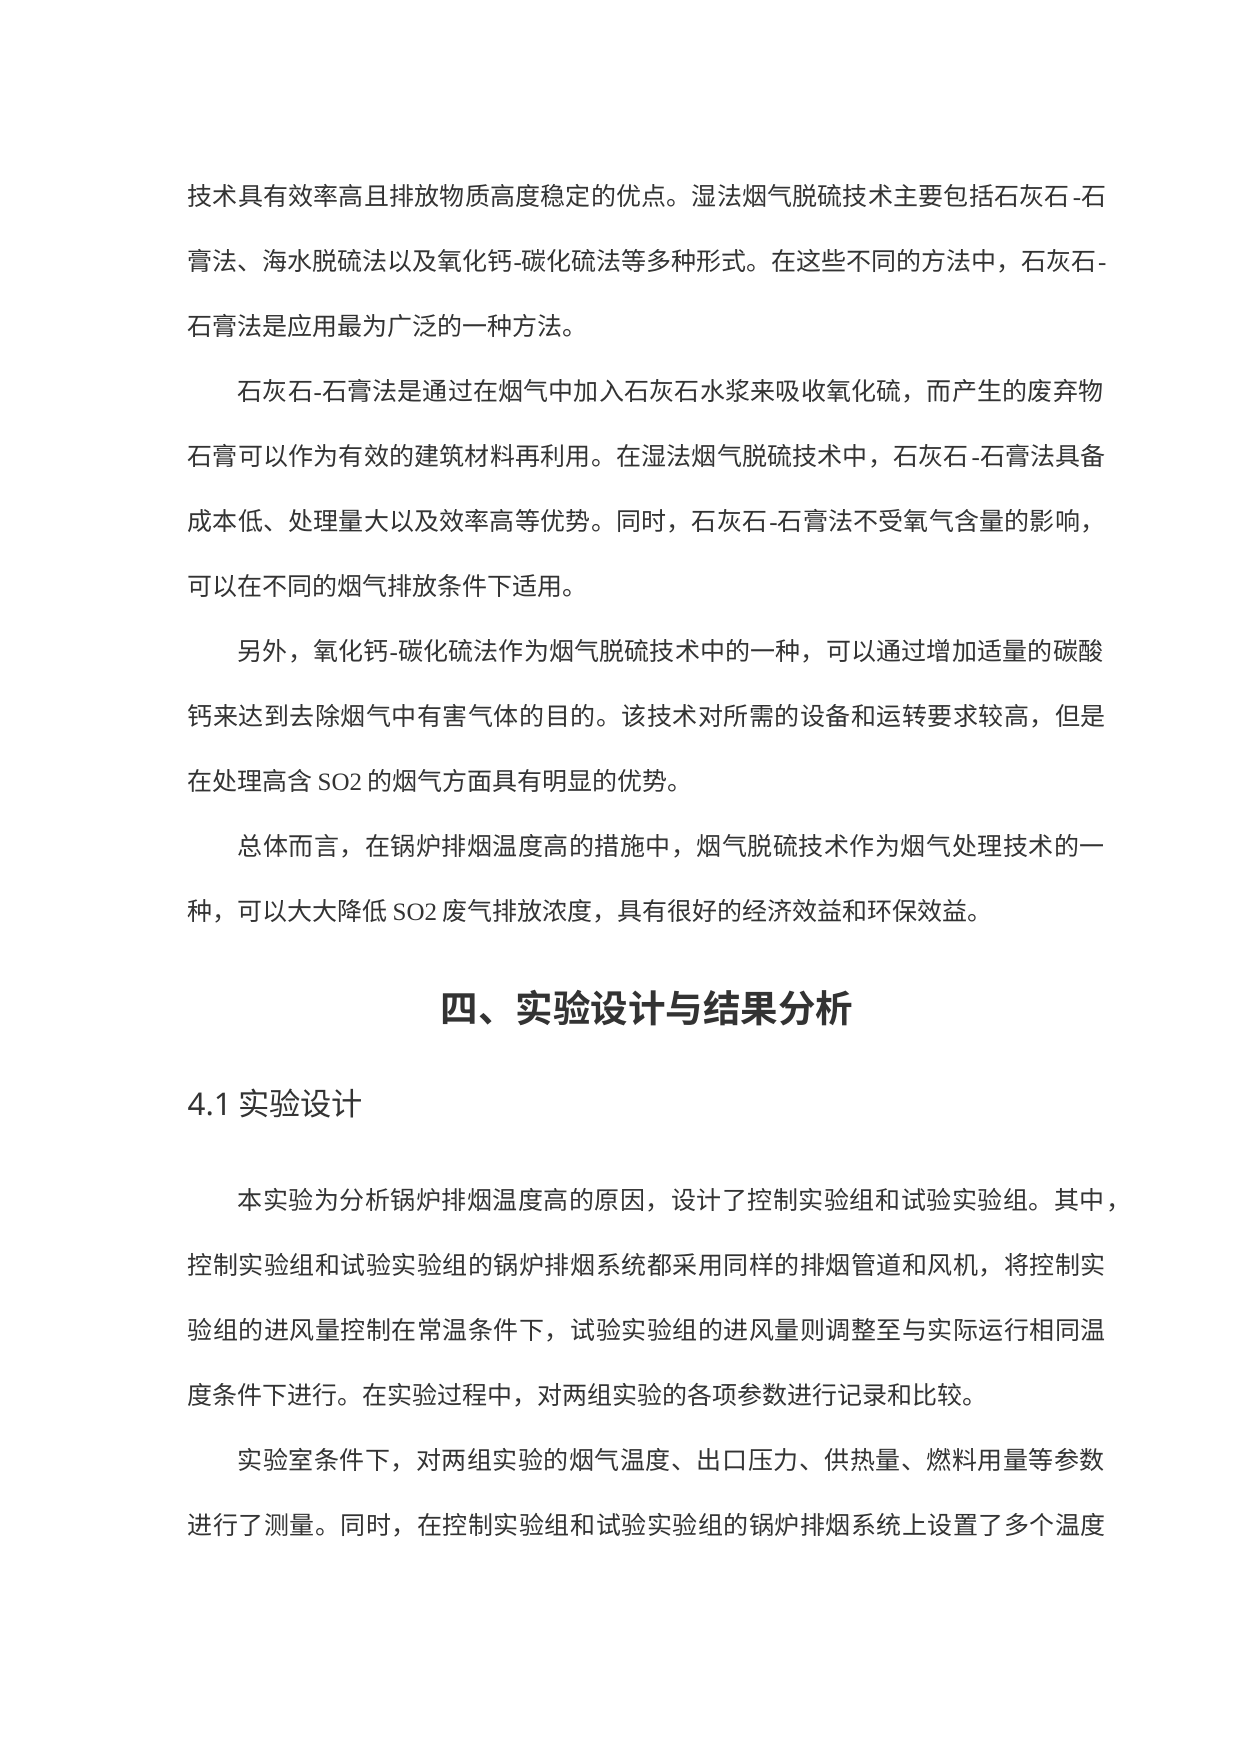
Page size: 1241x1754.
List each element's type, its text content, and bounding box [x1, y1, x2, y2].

text 总体而言，在锅炉排烟温度高的措施中，烟气脱硫技术作为烟气处理技术的一种，可以大大降低SO2废气排放浓度，具有很好的经济效益和环保效益。 [187, 812, 1106, 942]
subtitle 4.1实验设计 [187, 1069, 1106, 1134]
text 另外，氧化钙-碳化硫法作为烟气脱硫技术中的一种，可以通过增加适量的碳酸钙来达到去除烟气中有害气体的目的。该技术对所需的设备和运转要求较高，但是在处理高含SO2的烟气方面具有明显的优势。 [187, 617, 1106, 812]
subtitle 四、实验设计与结果分析 [187, 973, 1106, 1038]
text 石灰石-石膏法是通过在烟气中加入石灰石水浆来吸收氧化硫，而产生的废弃物石膏可以作为有效的建筑材料再利用。在湿法烟气脱硫技术中，石灰石-石膏法具备成本低、处理量大以及效率高等优势。同时，石灰石-石膏法不受氧气含量的影响，可以在不同的烟气排放条件下适用。 [187, 357, 1106, 617]
text 本实验为分析锅炉排烟温度高的原因，设计了控制实验组和试验实验组。其中，控制实验组和试验实验组的锅炉排烟系统都采用同样的排烟管道和风机，将控制实验组的进风量控制在常温条件下，试验实验组的进风量则调整至与实际运行相同温度条件下进行。在实验过程中，对两组实验的各项参数进行记录和比较。 [187, 1166, 1106, 1426]
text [187, 1426, 1106, 1556]
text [187, 162, 1106, 357]
